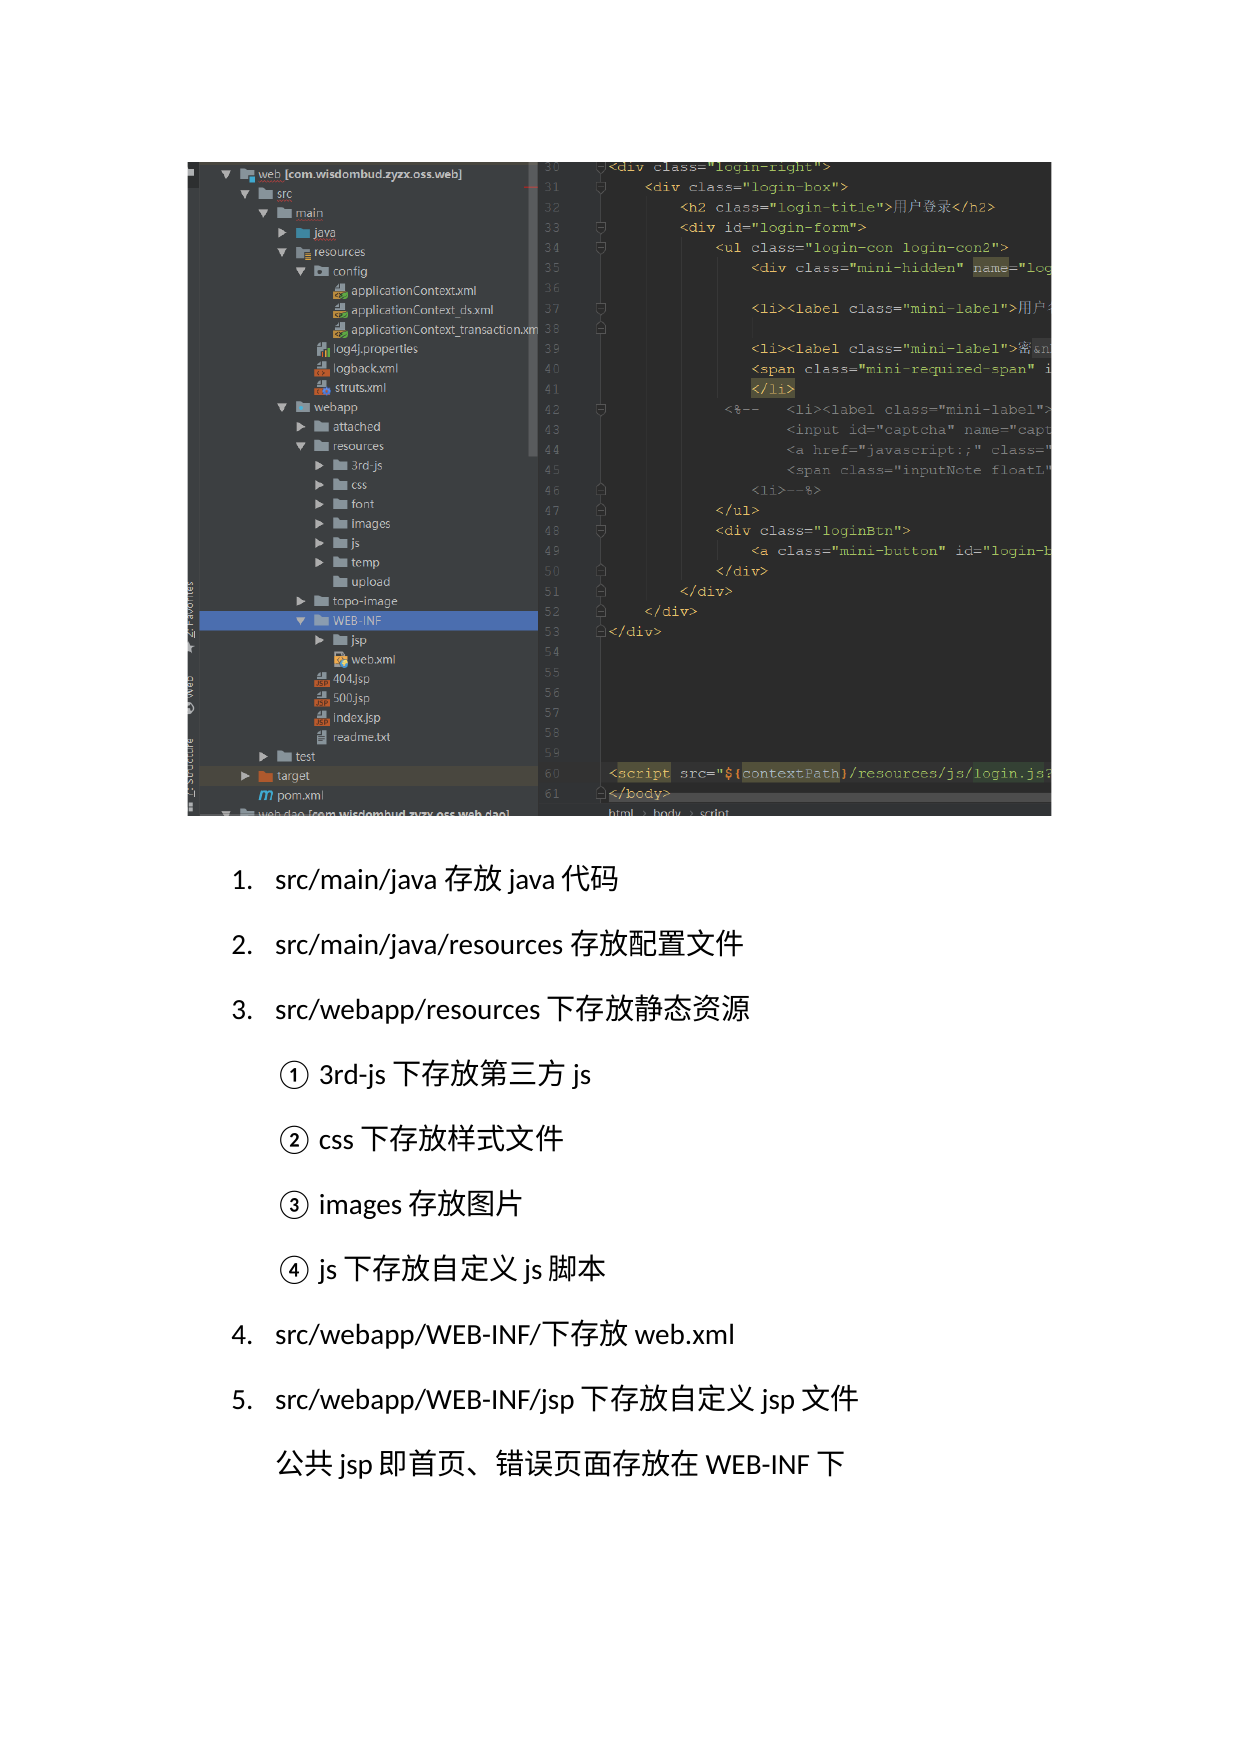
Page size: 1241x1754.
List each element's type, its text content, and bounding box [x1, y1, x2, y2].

list 3rd-js下存放第三方js [275, 1039, 1053, 1104]
list src/main/java/resources 存放配置文件 [187, 909, 1053, 974]
list src/webapp/resources下存放静态资源 [187, 974, 1053, 1039]
list src/main/java 存放java代码 [187, 844, 1053, 909]
list images存放图片 [275, 1169, 1053, 1234]
list src/webapp/WEB-INF/jsp下存放自定义jsp文件 [187, 1364, 1053, 1429]
picture [187, 162, 1052, 816]
list js下存放自定义js脚本 [275, 1234, 1053, 1299]
list src/webapp/WEB-INF/下存放web.xml [187, 1299, 1053, 1364]
list 公共jsp即首页、错误页面存放在WEB-INF下 [231, 1429, 1053, 1494]
list css下存放样式文件 [275, 1104, 1053, 1169]
